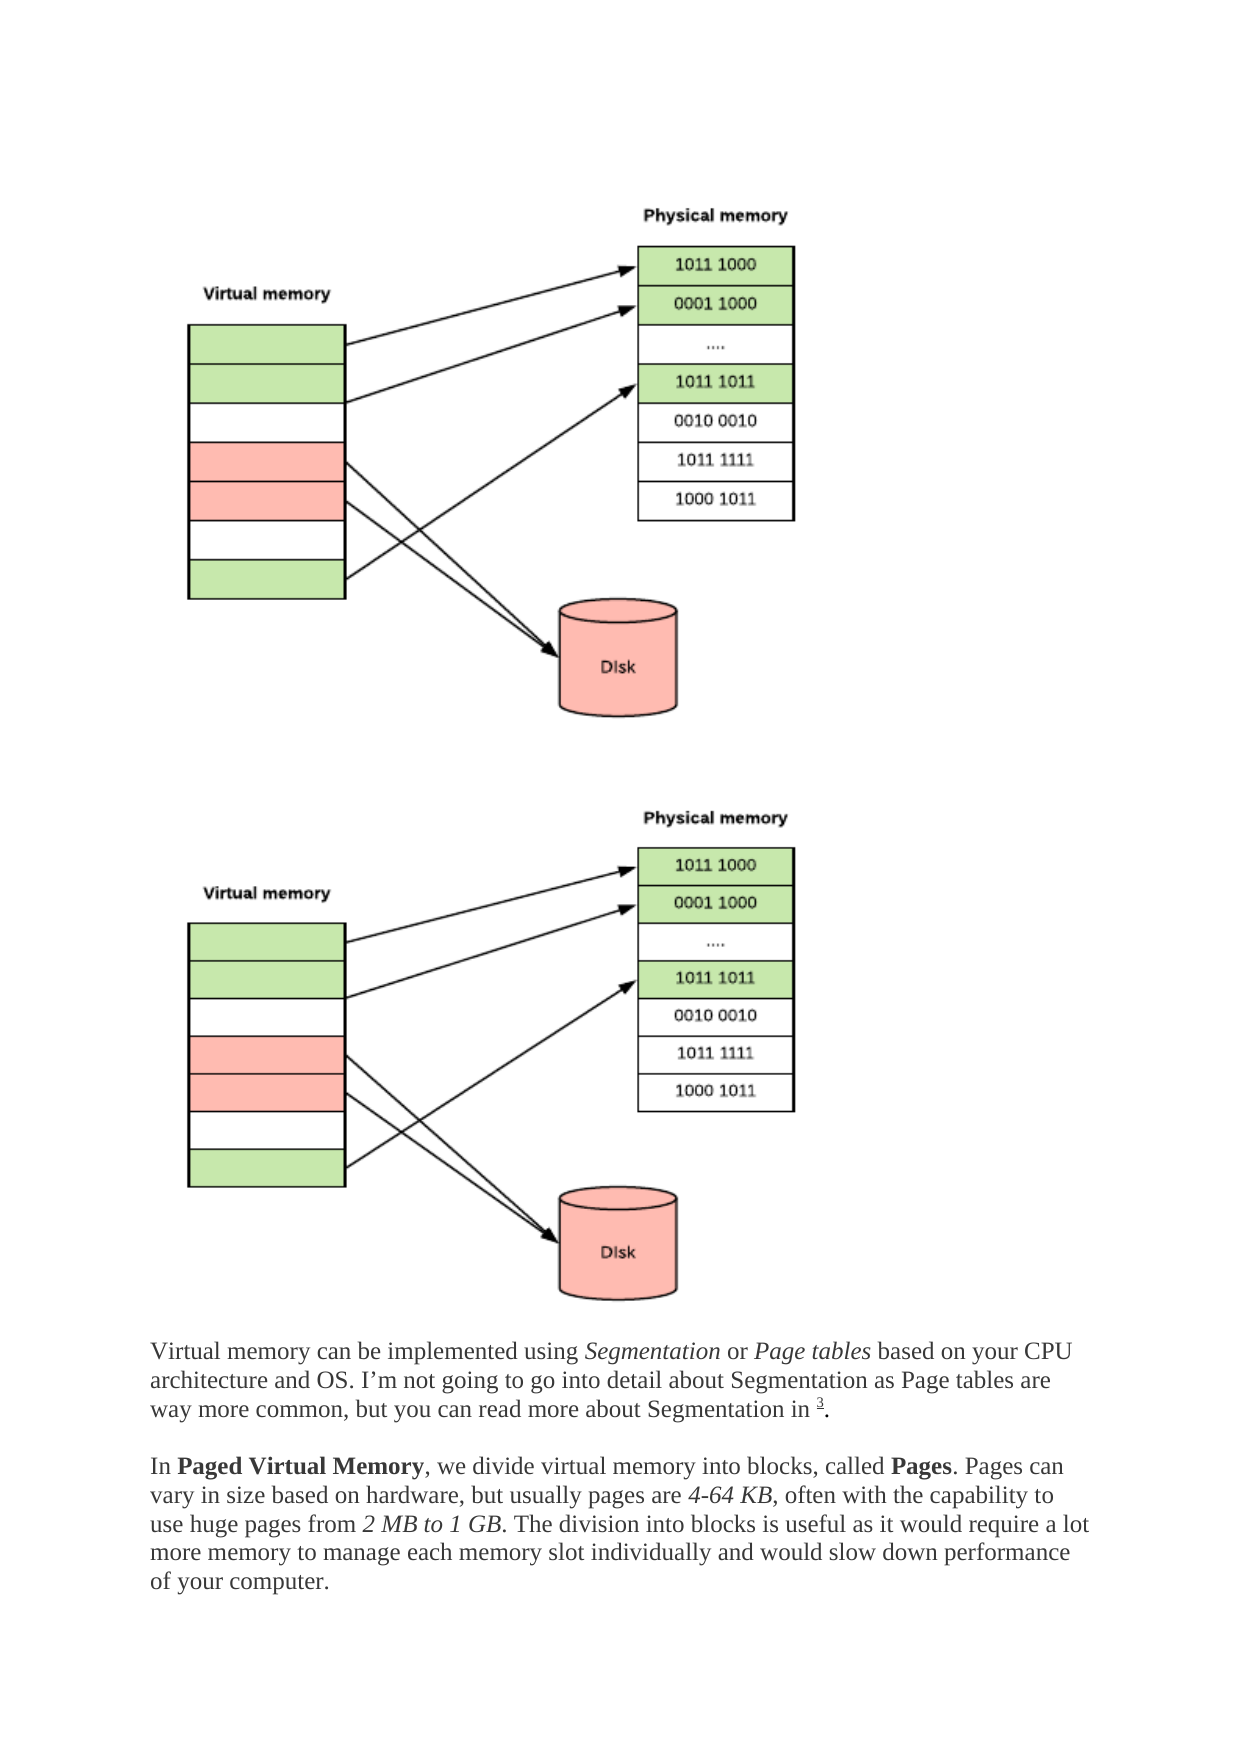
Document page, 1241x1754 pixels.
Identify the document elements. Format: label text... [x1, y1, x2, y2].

picture [150, 150, 833, 1337]
text In Paged Virtual Memory, we divide virtual memory into blocks, called Pages. Pages can vary in size based on hardware, but usually pages are 4-64 KB, often with the capability to use huge pages from 2 MB to 1 GB. The division into blocks is useful as it would require a lot more memory to manage each memory slot individually and would slow down performance of your computer. [150, 1451, 1090, 1595]
text Virtual memory can be implemented using Segmentation or Page tables based on your CPU architecture and OS. I’m not going to go into detail about Segmentation as Page tables are way more common, but you can read more about Segmentation in 3. [150, 1336, 1090, 1422]
